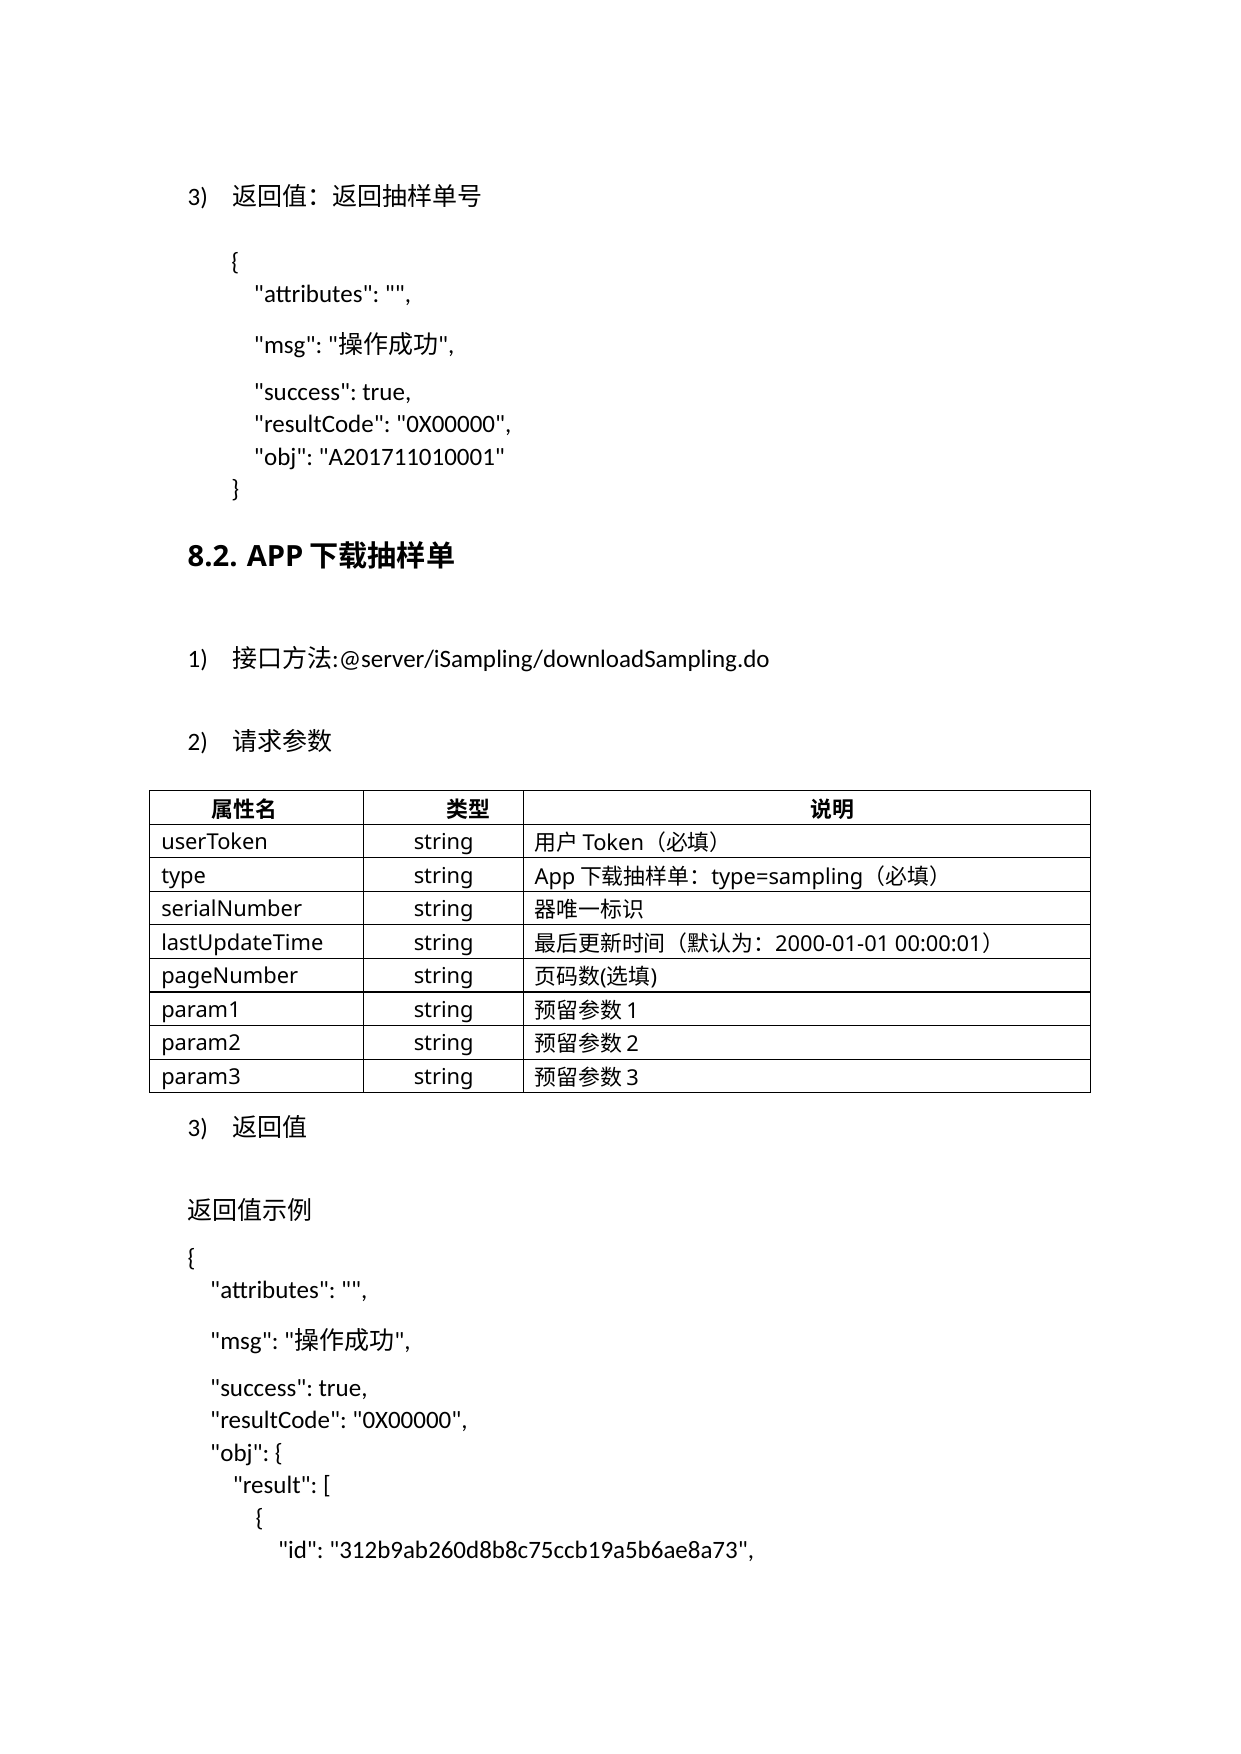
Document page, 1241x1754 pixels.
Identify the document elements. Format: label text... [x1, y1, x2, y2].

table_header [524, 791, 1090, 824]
text "msg": "操作成功", [187, 310, 1053, 375]
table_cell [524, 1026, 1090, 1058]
text "resultCode": "0X00000", [187, 1404, 1053, 1436]
text { [187, 245, 1053, 278]
text { [187, 1241, 1053, 1274]
text "attributes": "", [187, 1274, 1053, 1306]
list 返回值：返回抽样单号 [187, 162, 1053, 227]
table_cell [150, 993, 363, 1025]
text "success": true, [187, 1371, 1053, 1404]
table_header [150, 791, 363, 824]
list 接口方法:@server/iSampling/downloadSampling.do [187, 624, 1053, 689]
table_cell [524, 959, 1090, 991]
text "success": true, [187, 375, 1053, 408]
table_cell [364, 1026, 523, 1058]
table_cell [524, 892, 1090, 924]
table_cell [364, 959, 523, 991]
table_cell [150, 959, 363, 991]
text "obj": "A201711010001" [187, 440, 1053, 473]
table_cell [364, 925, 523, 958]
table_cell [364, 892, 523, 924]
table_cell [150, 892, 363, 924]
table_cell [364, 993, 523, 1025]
text "result": [ [187, 1469, 1053, 1501]
text { [187, 1501, 1053, 1534]
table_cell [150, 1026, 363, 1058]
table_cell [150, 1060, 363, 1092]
text "attributes": "", [187, 278, 1053, 310]
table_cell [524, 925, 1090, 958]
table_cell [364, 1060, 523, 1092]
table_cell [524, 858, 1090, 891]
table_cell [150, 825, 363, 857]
text "obj": { [187, 1436, 1053, 1469]
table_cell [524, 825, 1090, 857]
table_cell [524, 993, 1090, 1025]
text } [187, 473, 1053, 505]
text "msg": "操作成功", [187, 1306, 1053, 1371]
subtitle APP下载抽样单 [187, 521, 1053, 586]
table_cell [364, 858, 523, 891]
list 返回值 [187, 1093, 1053, 1158]
text 返回值示例 [187, 1176, 1053, 1241]
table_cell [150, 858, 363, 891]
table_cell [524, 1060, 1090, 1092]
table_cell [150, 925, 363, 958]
text "resultCode": "0X00000", [187, 408, 1053, 440]
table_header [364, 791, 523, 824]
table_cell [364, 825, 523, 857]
list 请求参数 [187, 707, 1053, 772]
text "id": "312b9ab260d8b8c75ccb19a5b6ae8a73", [187, 1534, 1053, 1566]
